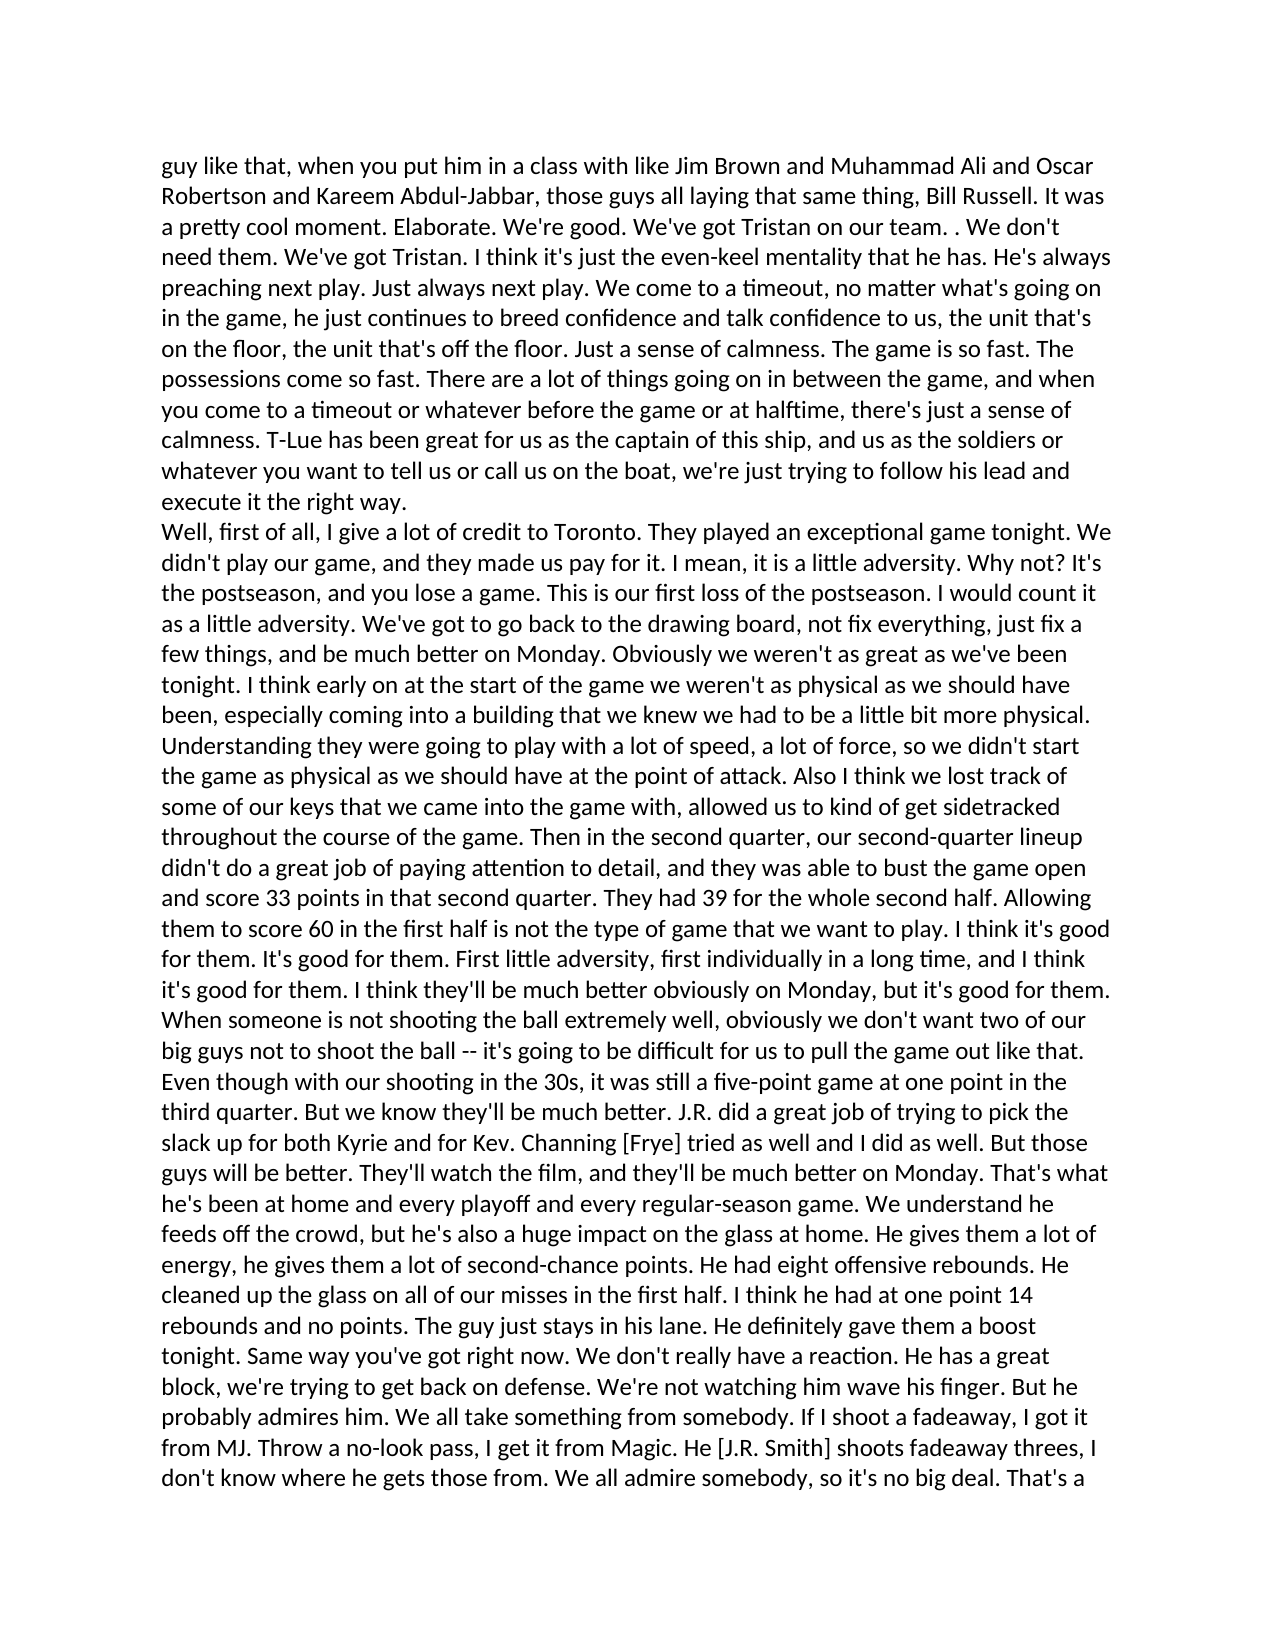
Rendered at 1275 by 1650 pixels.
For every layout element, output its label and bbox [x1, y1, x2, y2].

table_cell [150, 150, 1125, 516]
table_cell [150, 516, 1125, 1493]
